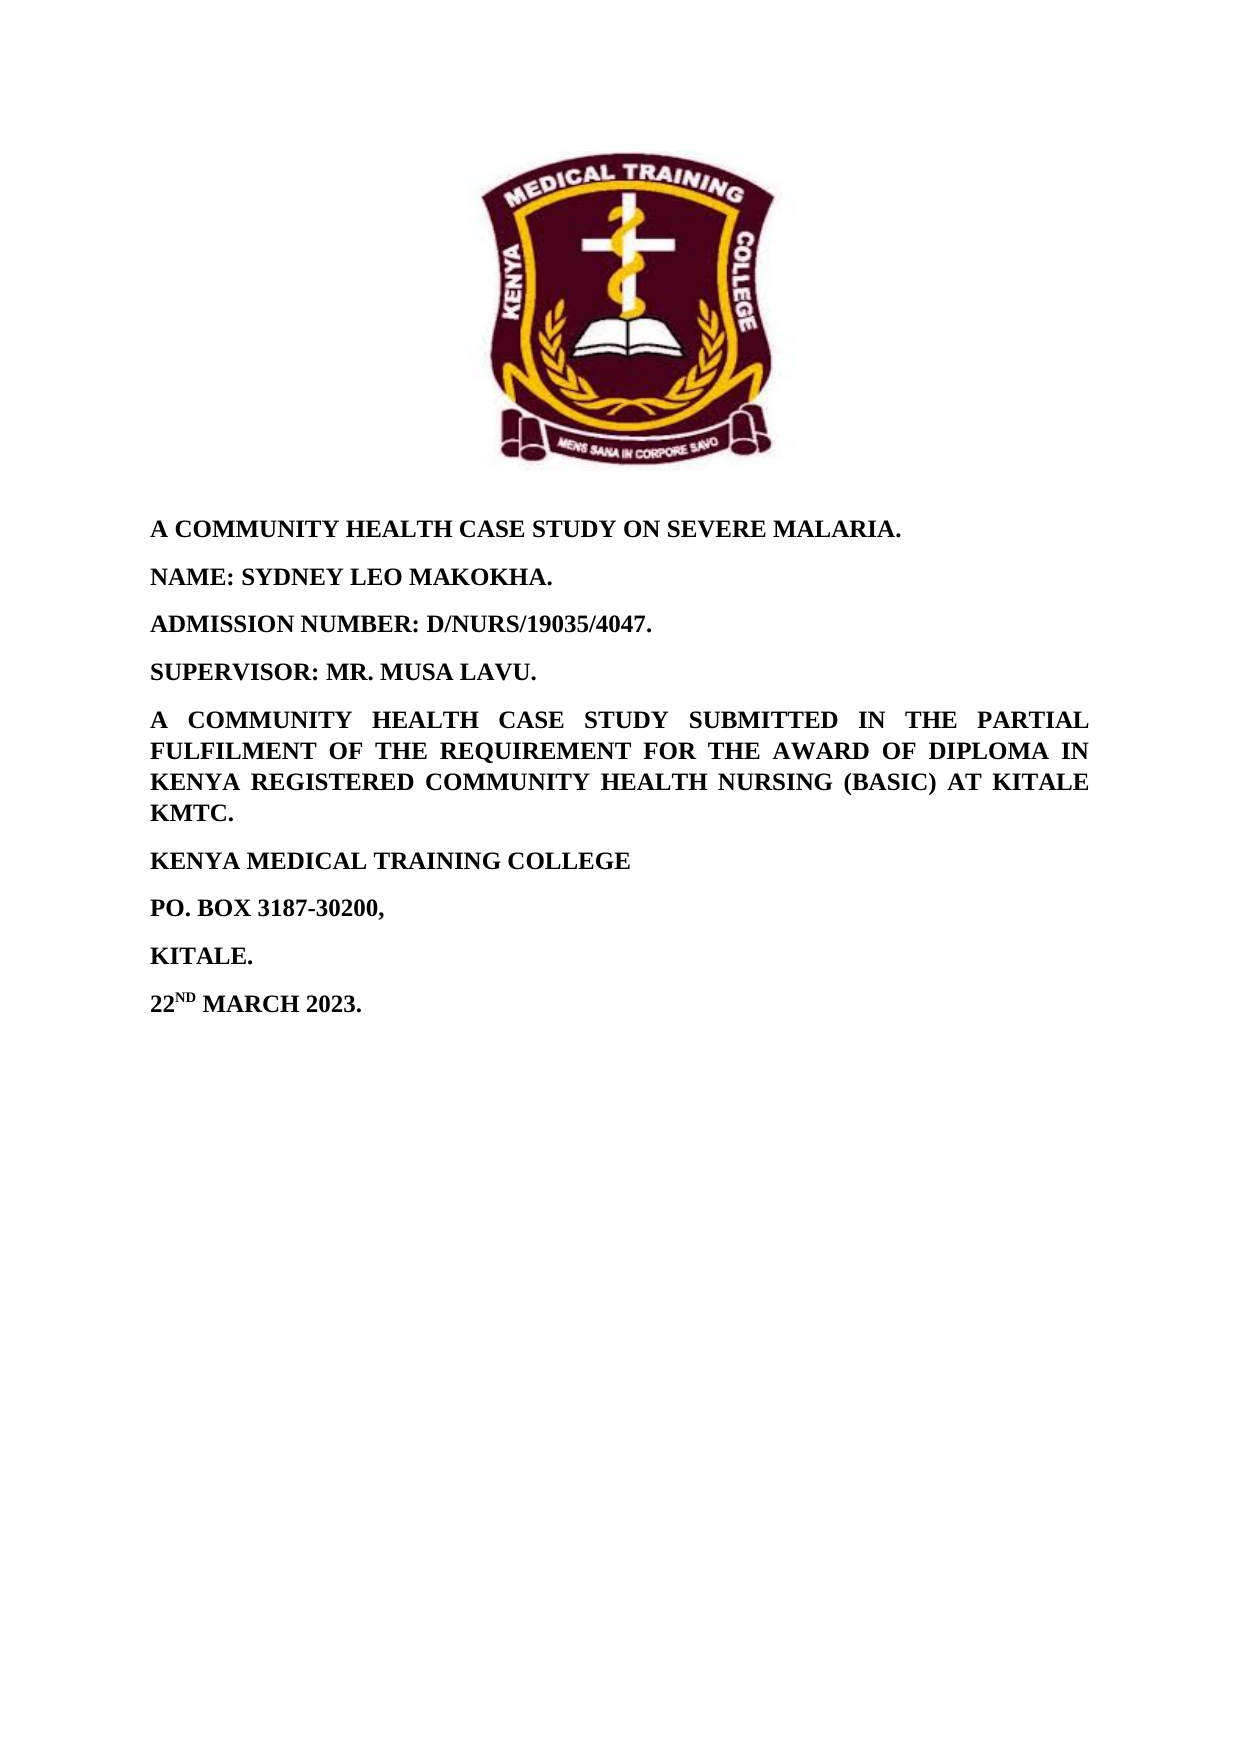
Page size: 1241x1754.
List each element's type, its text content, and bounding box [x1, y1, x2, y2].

text 22ND MARCH 2023. [150, 989, 1090, 1018]
text A COMMUNITY HEALTH CASE STUDY SUBMITTED IN THE PARTIAL FULFILMENT OF THE REQUIREMENT FOR THE AWARD OF DIPLOMA IN KENYA REGISTERED COMMUNITY HEALTH NURSING (BASIC) AT KITALE KMTC. [150, 705, 1090, 827]
picture [444, 151, 796, 471]
text PO. BOX 3187-30200, [150, 893, 1090, 922]
text KITALE. [150, 941, 1090, 970]
text A COMMUNITY HEALTH CASE STUDY ON SEVERE MALARIA. [150, 514, 1090, 543]
text KENYA MEDICAL TRAINING COLLEGE [150, 846, 1090, 874]
text NAME: SYDNEY LEO MAKOKHA. [150, 562, 1090, 591]
text ADMISSION NUMBER: D/NURS/19035/4047. [150, 609, 1090, 638]
text SUPERVISOR: MR. MUSA LAVU. [150, 657, 1090, 686]
